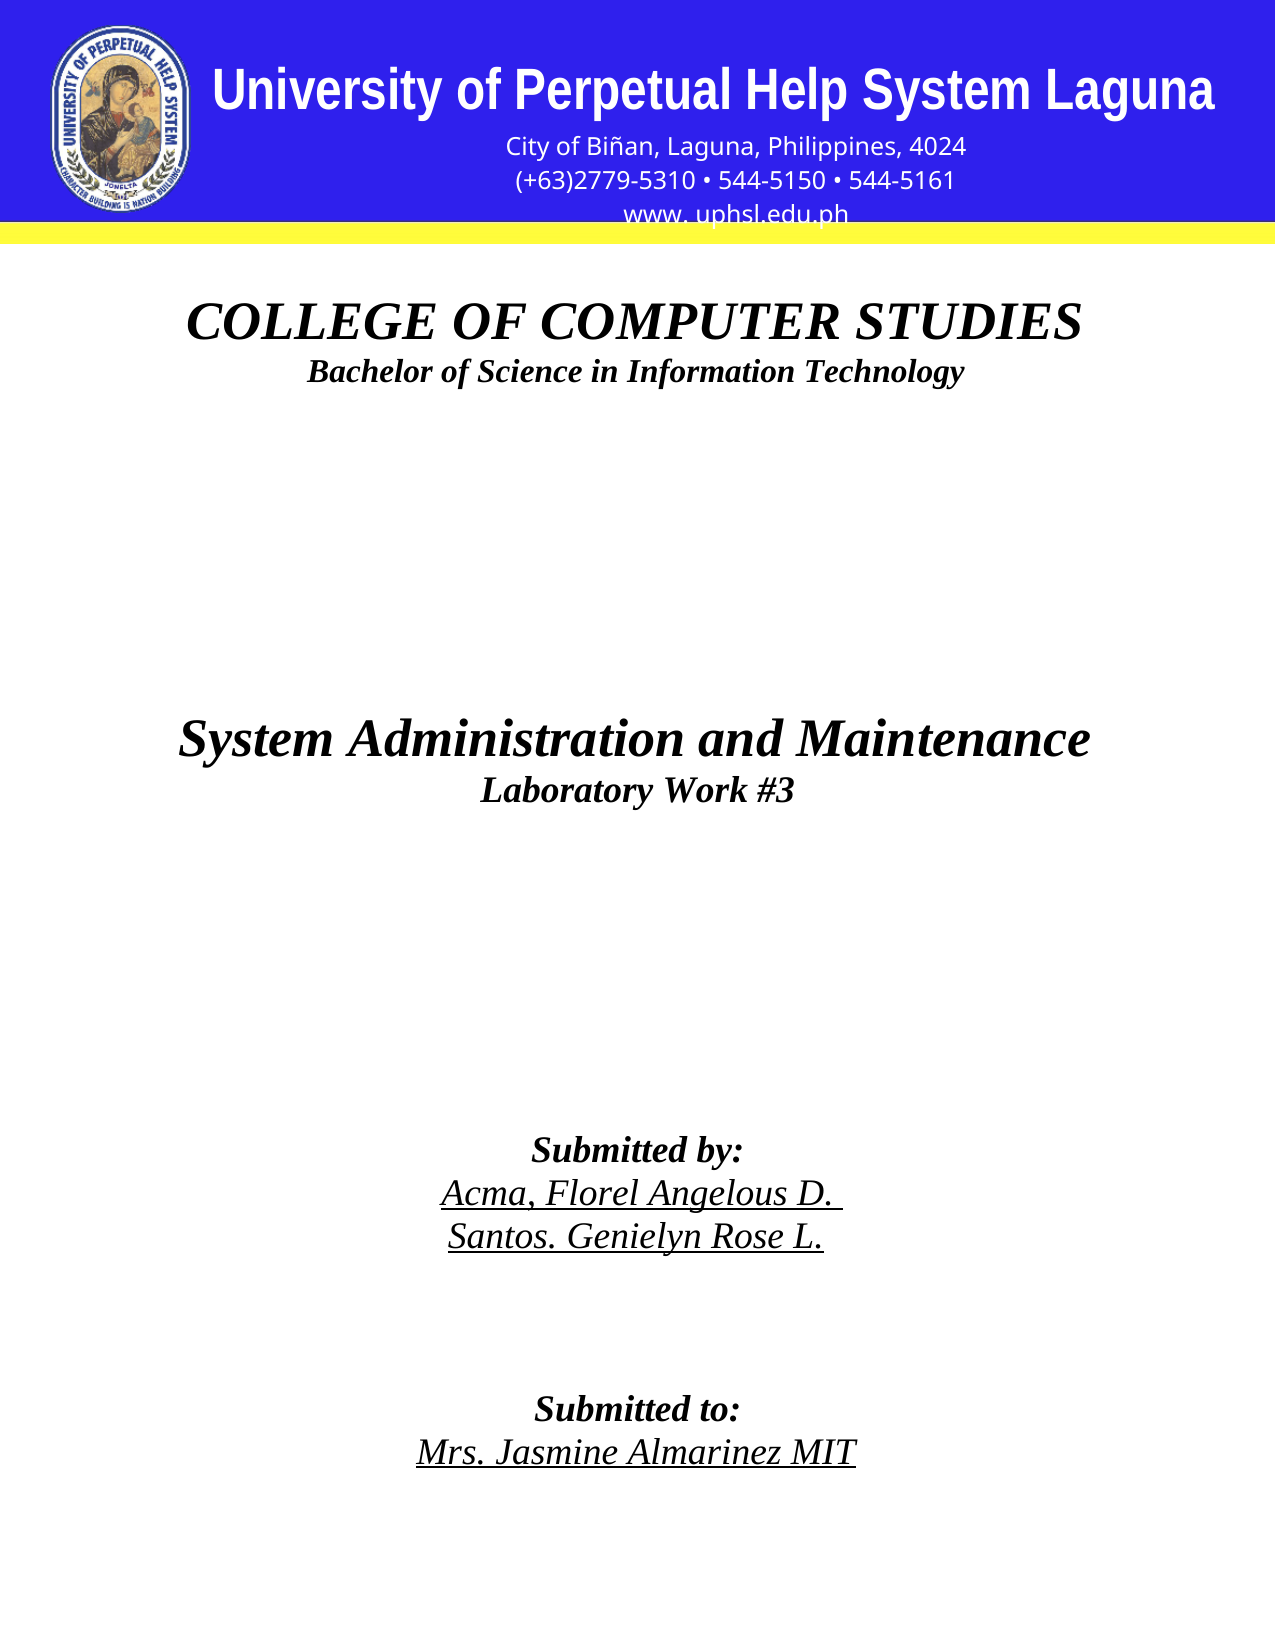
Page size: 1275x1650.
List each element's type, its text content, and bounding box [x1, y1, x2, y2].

text Submitted by: [150, 1127, 1125, 1170]
text Bachelor of Science in Information Technology [150, 351, 1125, 389]
text Santos. Genielyn Rose L. [150, 1213, 1125, 1257]
text Laboratory Work #3 [150, 768, 1125, 811]
text Submitted to: [150, 1386, 1125, 1429]
text Acma, Florel Angelous D. [150, 1170, 1125, 1213]
picture [0, 0, 1275, 244]
text Mrs. Jasmine Almarinez MIT [150, 1429, 1125, 1472]
text System Administration and Maintenance [150, 706, 1125, 768]
text COLLEGE OF COMPUTER STUDIES [150, 289, 1125, 351]
